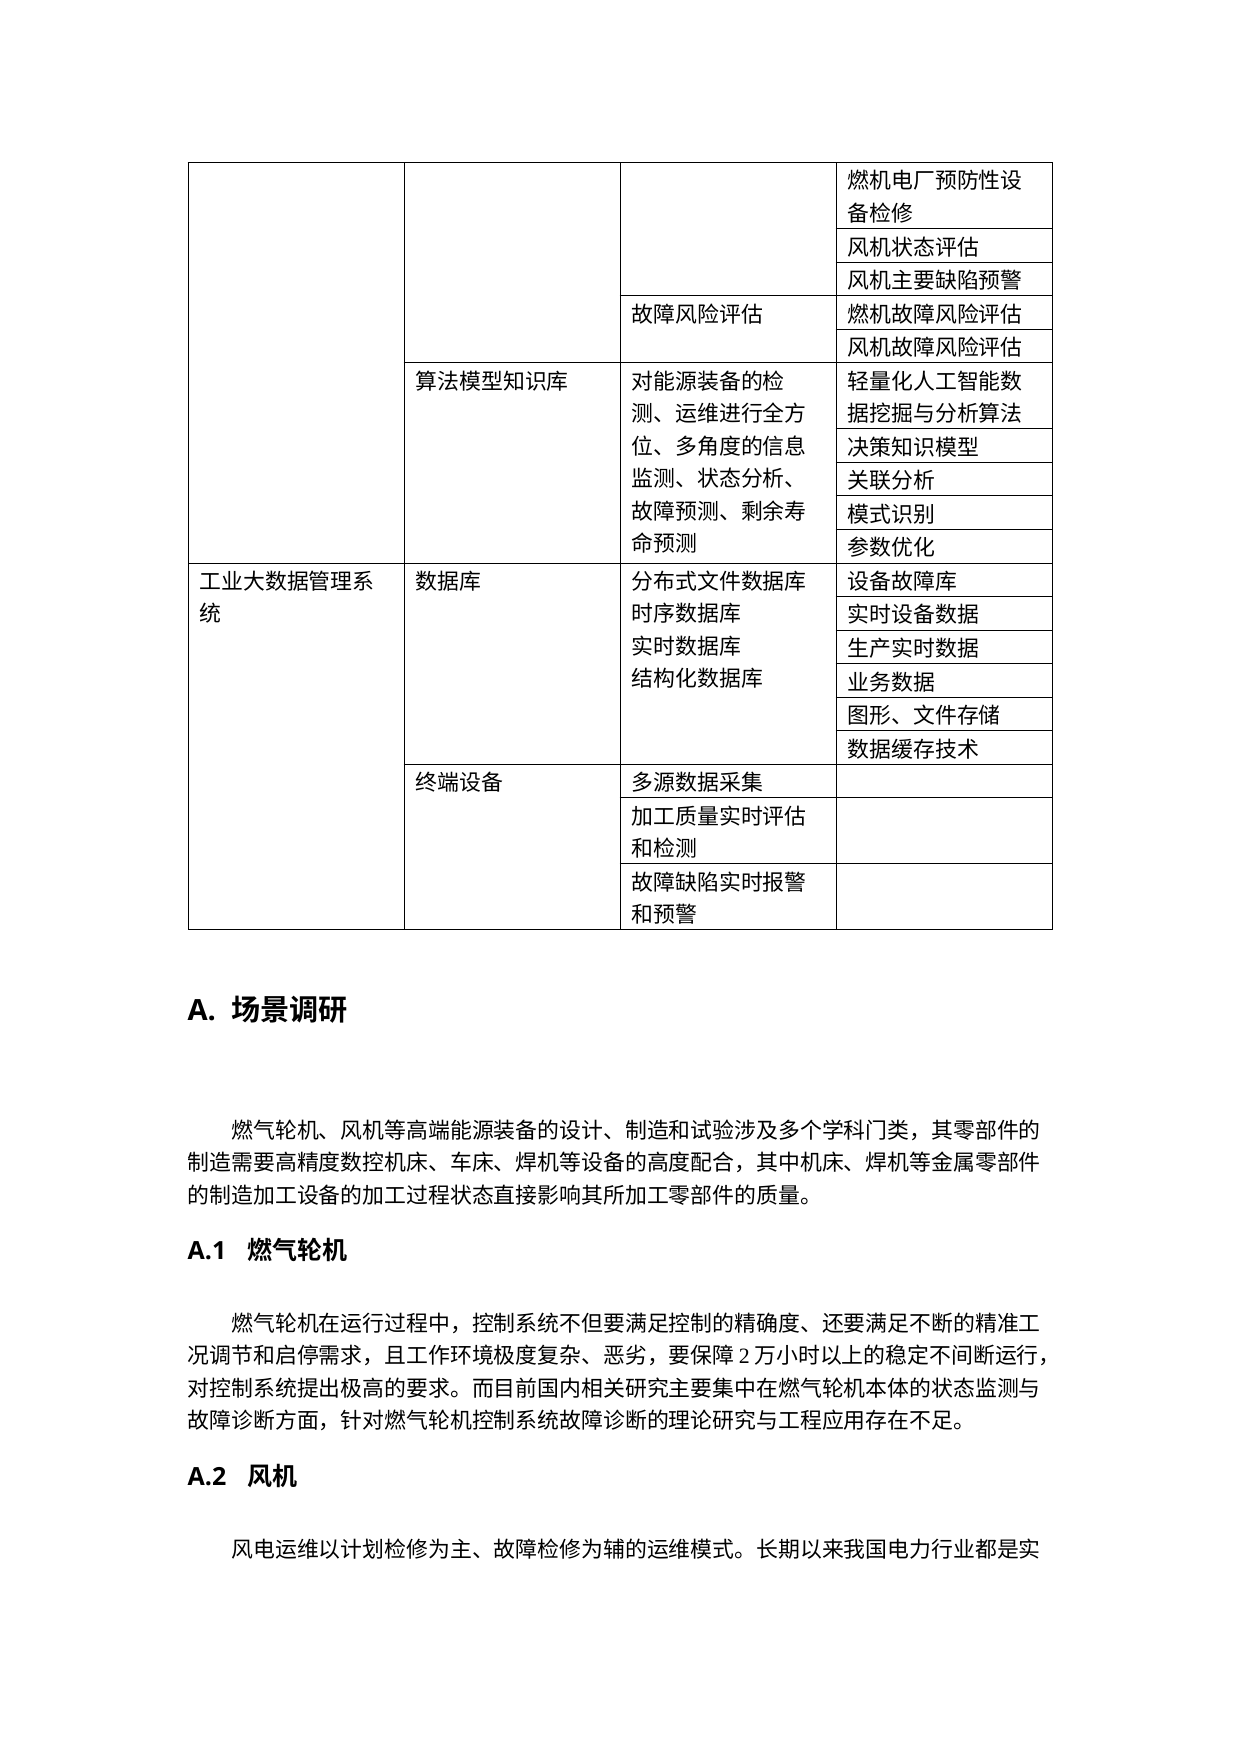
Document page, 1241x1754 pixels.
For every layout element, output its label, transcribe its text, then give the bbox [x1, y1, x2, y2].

table_cell 加工质量实时评估和检测 [621, 798, 836, 863]
table_cell 模式识别 [837, 496, 1052, 529]
table_cell 业务数据 [837, 664, 1052, 697]
table_cell [837, 798, 1052, 863]
table_cell 风机主要缺陷预警 [837, 263, 1052, 295]
table_cell 终端设备 [405, 765, 620, 929]
table_cell 对能源装备的检测、运维进行全方位、多角度的信息监测、状态分析、故障预测、剩余寿命预测 [621, 363, 836, 562]
table_cell 参数优化 [837, 530, 1052, 562]
table_cell 故障缺陷实时报警和预警 [621, 864, 836, 929]
table_cell 风机故障风险评估 [837, 330, 1052, 362]
text 燃气轮机在运行过程中，控制系统不但要满足控制的精确度、还要满足不断的精准工况调节和启停需求，且工作环境极度复杂、恶劣，要保障2万小时以上的稳定不间断运行，对控制系统提出极高的要求。而目前国内相关研究主要集中在燃气轮机本体的状态监测与故障诊断方面，针对燃气轮机控制系统故障诊断的理论研究与工程应用存在不足。 [187, 1306, 1053, 1436]
table_cell 工业大数据管理系统 [189, 564, 404, 929]
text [187, 1531, 1053, 1564]
table_cell 实时设备数据 [837, 597, 1052, 629]
table_cell 多源数据采集 [621, 765, 836, 797]
subtitle 燃气轮机 [187, 1216, 1053, 1281]
table_cell 算法模型知识库 [405, 363, 620, 562]
table_cell 设备故障库 [837, 564, 1052, 596]
table_cell 风机状态评估 [837, 229, 1052, 262]
text 场景调研 [187, 975, 1053, 1040]
table_cell 故障风险评估 [621, 296, 836, 362]
table_cell 数据库 [405, 564, 620, 764]
text 燃气轮机、风机等高端能源装备的设计、制造和试验涉及多个学科门类，其零部件的制造需要高精度数控机床、车床、焊机等设备的高度配合，其中机床、焊机等金属零部件的制造加工设备的加工过程状态直接影响其所加工零部件的质量。 [187, 1112, 1053, 1210]
table_cell [837, 765, 1052, 797]
table_cell 轻量化人工智能数据挖掘与分析算法 [837, 363, 1052, 428]
subtitle 风机 [187, 1442, 1053, 1507]
table_cell 分布式文件数据库 时序数据库 实时数据库 结构化数据库 [621, 564, 836, 764]
table_cell [837, 864, 1052, 929]
table_cell 数据缓存技术 [837, 731, 1052, 764]
table_cell 决策知识模型 [837, 429, 1052, 462]
table_cell 关联分析 [837, 463, 1052, 495]
table_cell 燃机电厂预防性设备检修 [837, 163, 1052, 228]
table_cell 图形、文件存储 [837, 698, 1052, 730]
table_cell 燃机故障风险评估 [837, 296, 1052, 329]
table_cell 生产实时数据 [837, 631, 1052, 663]
